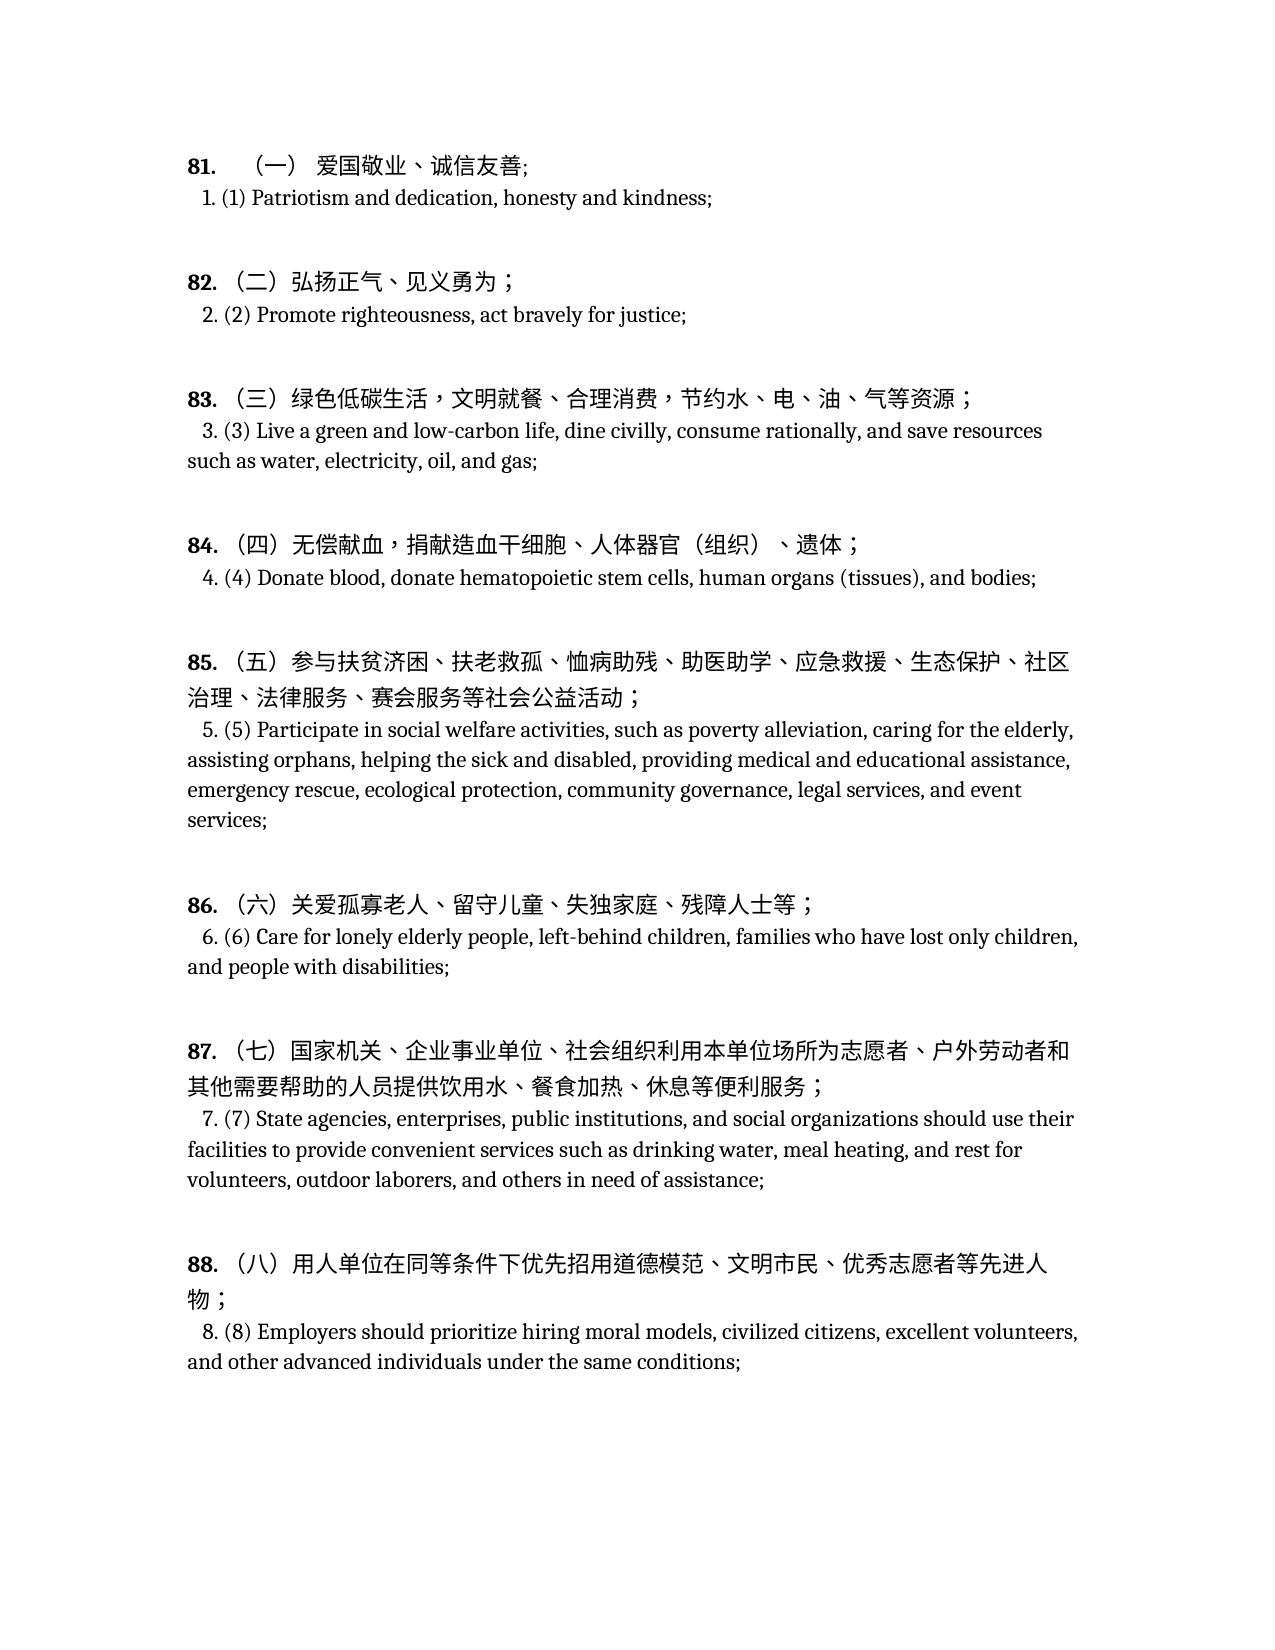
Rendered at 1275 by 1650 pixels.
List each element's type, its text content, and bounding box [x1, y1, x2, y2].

text 88. （八）用人单位在同等条件下优先招用道德模范、文明市民、优秀志愿者等先进人物； 8. (8) Employers should prioritize hiring moral models, civilized citizens, excellent volunteers, and other advanced individuals under the same conditions; [187, 1248, 1087, 1406]
text 86. （六）关爱孤寡老人、留守儿童、失独家庭、残障人士等； 6. (6) Care for lonely elderly people, left-behind children, families who have lost only children, and people with disabilities; [187, 888, 1087, 1010]
text 84. （四）无偿献血，捐献造血干细胞、人体器官（组织）、遗体； 4. (4) Donate blood, donate hematopoietic stem cells, human organs (tissues), and bodies; [187, 529, 1087, 621]
text 83. （三）绿色低碳生活，文明就餐、合理消费，节约水、电、油、气等资源； 3. (3) Live a green and low-carbon life, dine civilly, consume rationally, and save resources such as water, electricity, oil, and gas; [187, 383, 1087, 504]
text 87. （七）国家机关、企业事业单位、社会组织利用本单位场所为志愿者、户外劳动者和其他需要帮助的人员提供饮用水、餐食加热、休息等便利服务； 7. (7) State agencies, enterprises, public institutions, and social organizations should use their facilities to provide convenient services such as drinking water, meal heating, and rest for volunteers, outdoor laborers, and others in need of assistance; [187, 1035, 1087, 1223]
text 82. （二）弘扬正气、见义勇为； 2. (2) Promote righteousness, act bravely for justice; [187, 266, 1087, 358]
text 81. （一） 爱国敬业、诚信友善; 1. (1) Patriotism and dedication, honesty and kindness; [187, 150, 1087, 242]
text 85. （五）参与扶贫济困、扶老救孤、恤病助残、助医助学、应急救援、生态保护、社区治理、法律服务、赛会服务等社会公益活动； 5. (5) Participate in social welfare activities, such as poverty alleviation, caring for the elderly, assisting orphans, helping the sick and disabled, providing medical and educational assistance, emergency rescue, ecological protection, community governance, legal services, and event services; [187, 646, 1087, 864]
